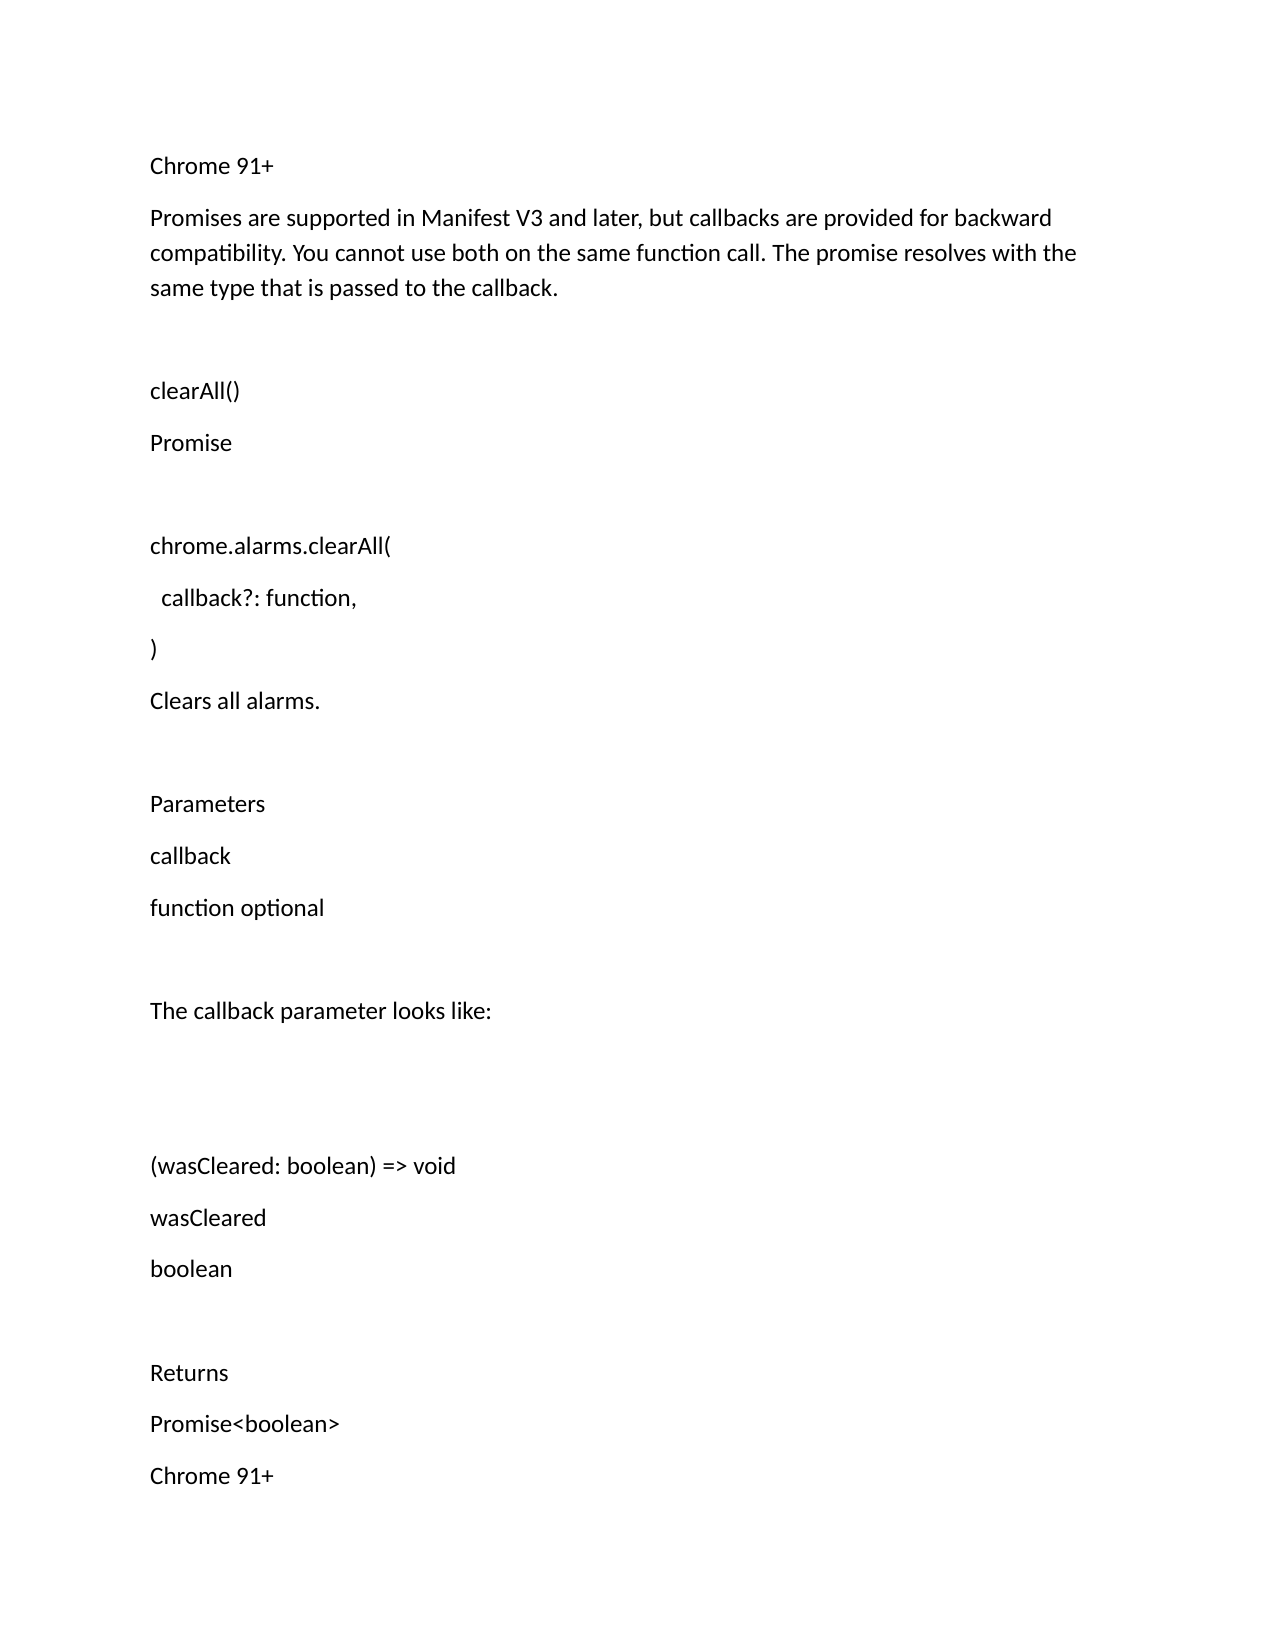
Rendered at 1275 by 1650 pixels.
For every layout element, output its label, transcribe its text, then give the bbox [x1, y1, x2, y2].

text ) [150, 633, 1125, 664]
text Returns [150, 1357, 1125, 1387]
text function optional [150, 892, 1125, 922]
text Clears all alarms. [150, 685, 1125, 716]
text Chrome 91+ [150, 1460, 1125, 1491]
text Promise [150, 427, 1125, 457]
text callback?: function, [150, 582, 1125, 612]
text Parameters [150, 788, 1125, 819]
text The callback parameter looks like: [150, 995, 1125, 1026]
text clearAll() [150, 375, 1125, 406]
text Promises are supported in Manifest V3 and later, but callbacks are provided for backward compatibility. You cannot use both on the same function call. The promise resolves with the same type that is passed to the callback. [150, 202, 1125, 302]
text chrome.alarms.clearAll( [150, 530, 1125, 561]
text (wasCleared: boolean) => void [150, 1150, 1125, 1181]
text boolean [150, 1253, 1125, 1284]
text callback [150, 840, 1125, 871]
text Promise<boolean> [150, 1408, 1125, 1439]
text Chrome 91+ [150, 150, 1125, 181]
text wasCleared [150, 1202, 1125, 1232]
